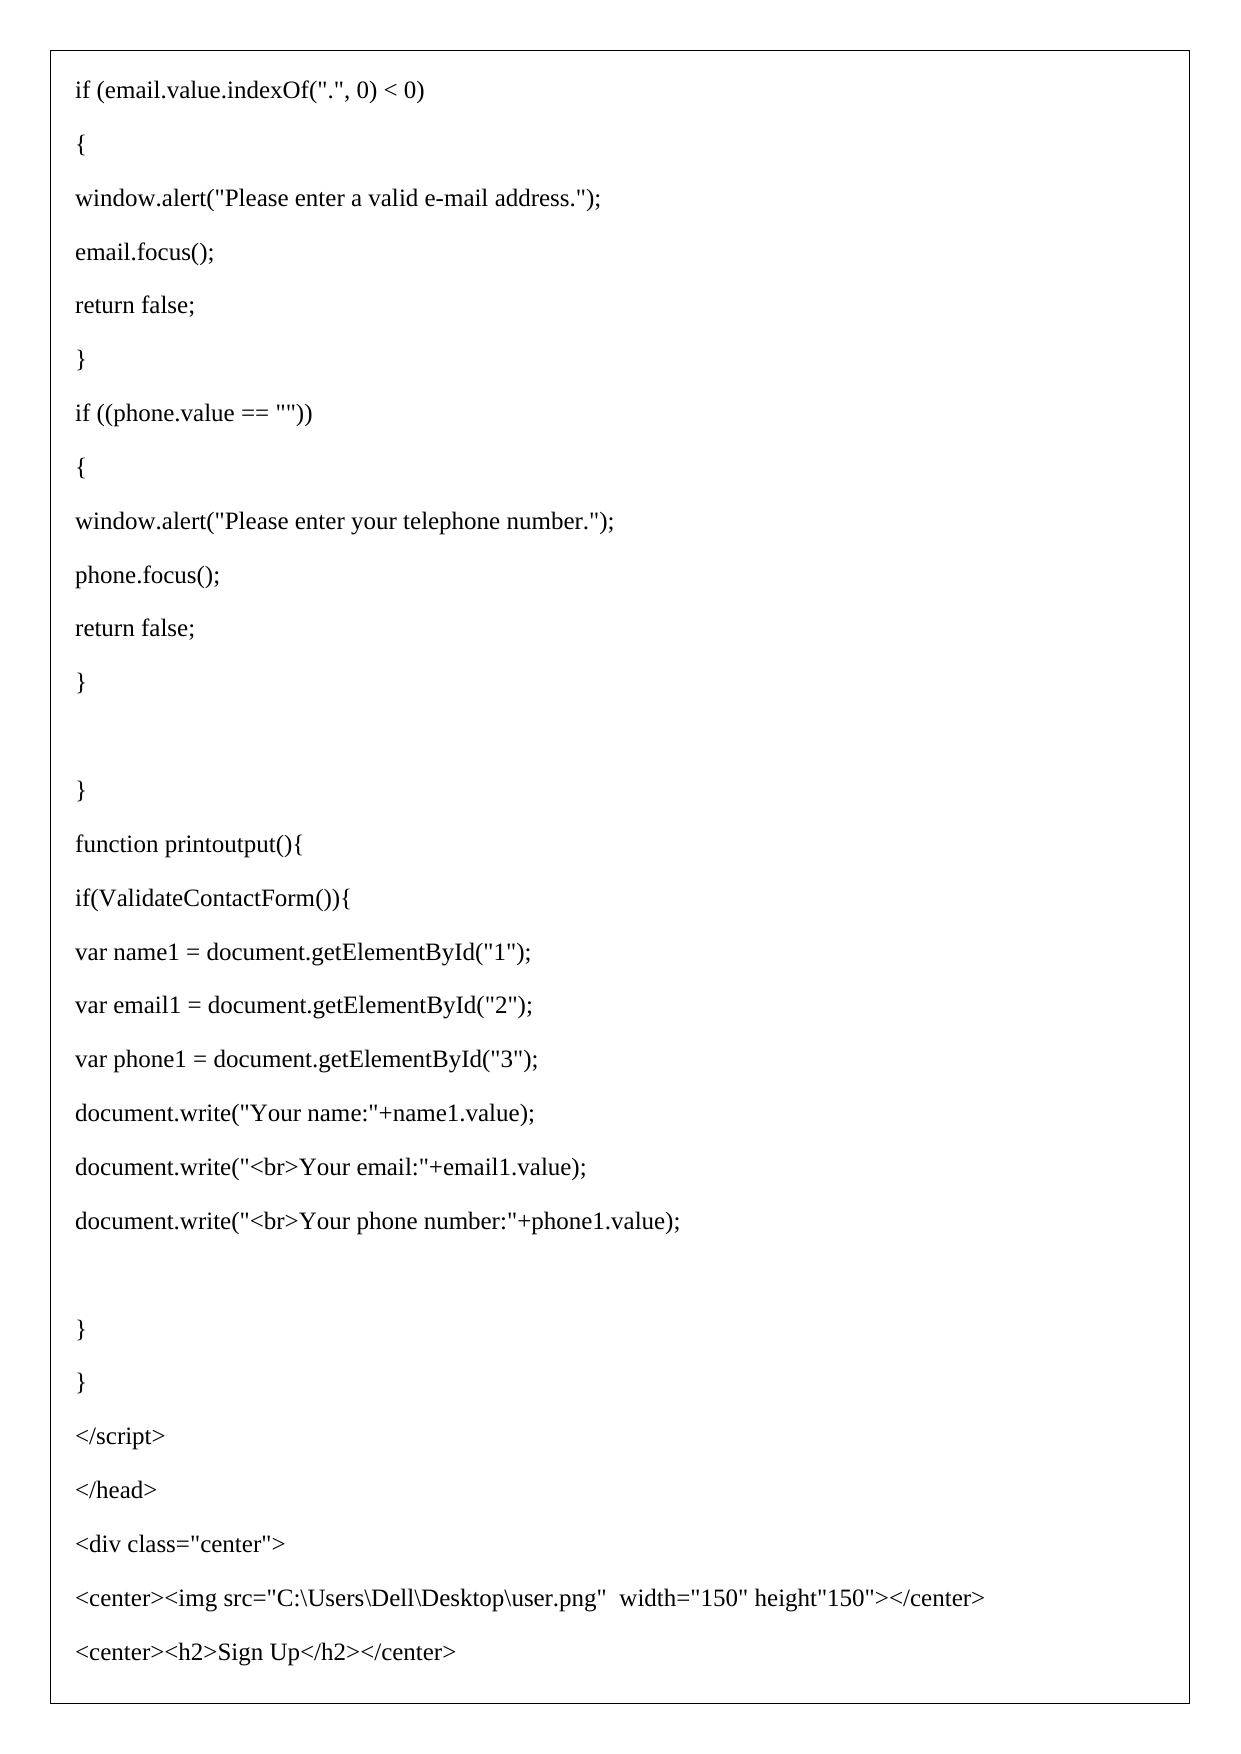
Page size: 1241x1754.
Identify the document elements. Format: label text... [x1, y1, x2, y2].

text email.focus(); [75, 237, 1165, 265]
text <div class="center"> [75, 1529, 1165, 1558]
text } [75, 1367, 1165, 1396]
text } [75, 775, 1165, 804]
text if ((phone.value == "")) [75, 398, 1165, 427]
text var email1 = document.getElementById("2"); [75, 991, 1165, 1019]
text { [75, 452, 1165, 481]
text </script> [75, 1421, 1165, 1450]
text window.alert("Please enter your telephone number."); [75, 506, 1165, 534]
text if (email.value.indexOf(".", 0) < 0) [75, 75, 1165, 104]
text } [75, 344, 1165, 373]
text document.write("<br>Your phone number:"+phone1.value); [75, 1206, 1165, 1235]
text function printoutput(){ [75, 829, 1165, 858]
text } [75, 667, 1165, 696]
text <center><h2>Sign Up</h2></center> [75, 1637, 1165, 1666]
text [75, 183, 1165, 211]
text document.write("<br>Your email:"+email1.value); [75, 1152, 1165, 1181]
text return false; [75, 290, 1165, 319]
text <center><img src="C:\Users\Dell\Desktop\user.png" width="150" height"150"></center> [75, 1583, 1165, 1612]
text if(ValidateContactForm()){ [75, 883, 1165, 912]
text { [75, 129, 1165, 158]
text phone.focus(); [75, 560, 1165, 588]
text var phone1 = document.getElementById("3"); [75, 1044, 1165, 1073]
text var name1 = document.getElementById("1"); [75, 937, 1165, 965]
text </head> [75, 1475, 1165, 1504]
text } [75, 1314, 1165, 1342]
text document.write("Your name:"+name1.value); [75, 1098, 1165, 1127]
text return false; [75, 613, 1165, 642]
